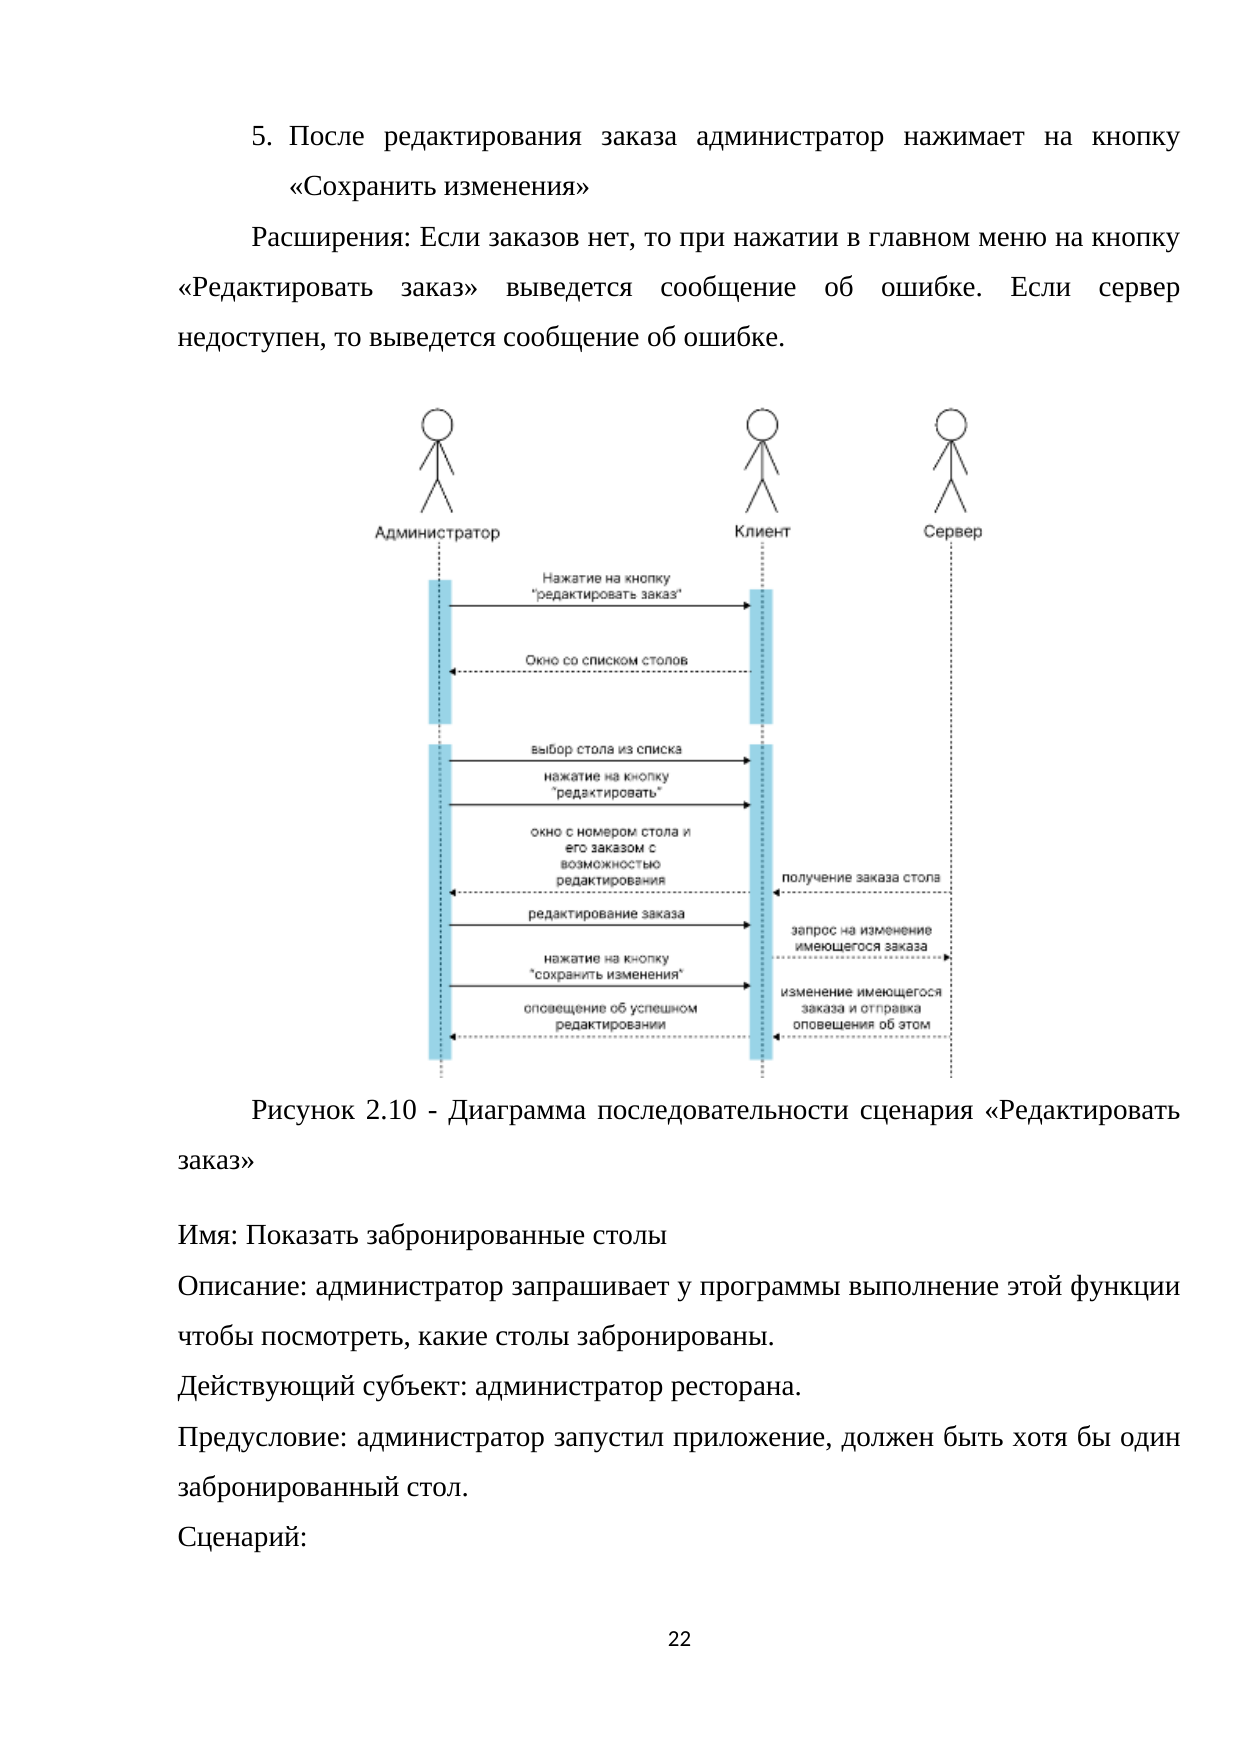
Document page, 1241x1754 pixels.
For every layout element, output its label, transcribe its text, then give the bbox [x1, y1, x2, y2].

text Имя: Показать забронированные столы [177, 1217, 1181, 1251]
text Предусловие: администратор запустил приложение, должен быть хотя бы один забронированный стол. [177, 1419, 1181, 1503]
text Действующий субъект: администратор ресторана. [177, 1368, 1181, 1402]
list После редактирования заказа администратор нажимает на кнопку «Сохранить изменения» [251, 118, 1181, 202]
text Расширения: Если заказов нет, то при нажатии в главном меню на кнопку «Редактировать заказ» выведется сообщение об ошибке. Если сервер недоступен, то выведется сообщение об ошибке. [177, 219, 1181, 353]
text Описание: администратор запрашивает у программы выполнение этой функции чтобы посмотреть, какие столы забронированы. [177, 1268, 1181, 1352]
text Сценарий: [177, 1519, 1181, 1553]
text Рисунок 2.10 - Диаграмма последовательности сценария «Редактировать заказ» [177, 1092, 1181, 1176]
picture [351, 369, 1007, 1078]
